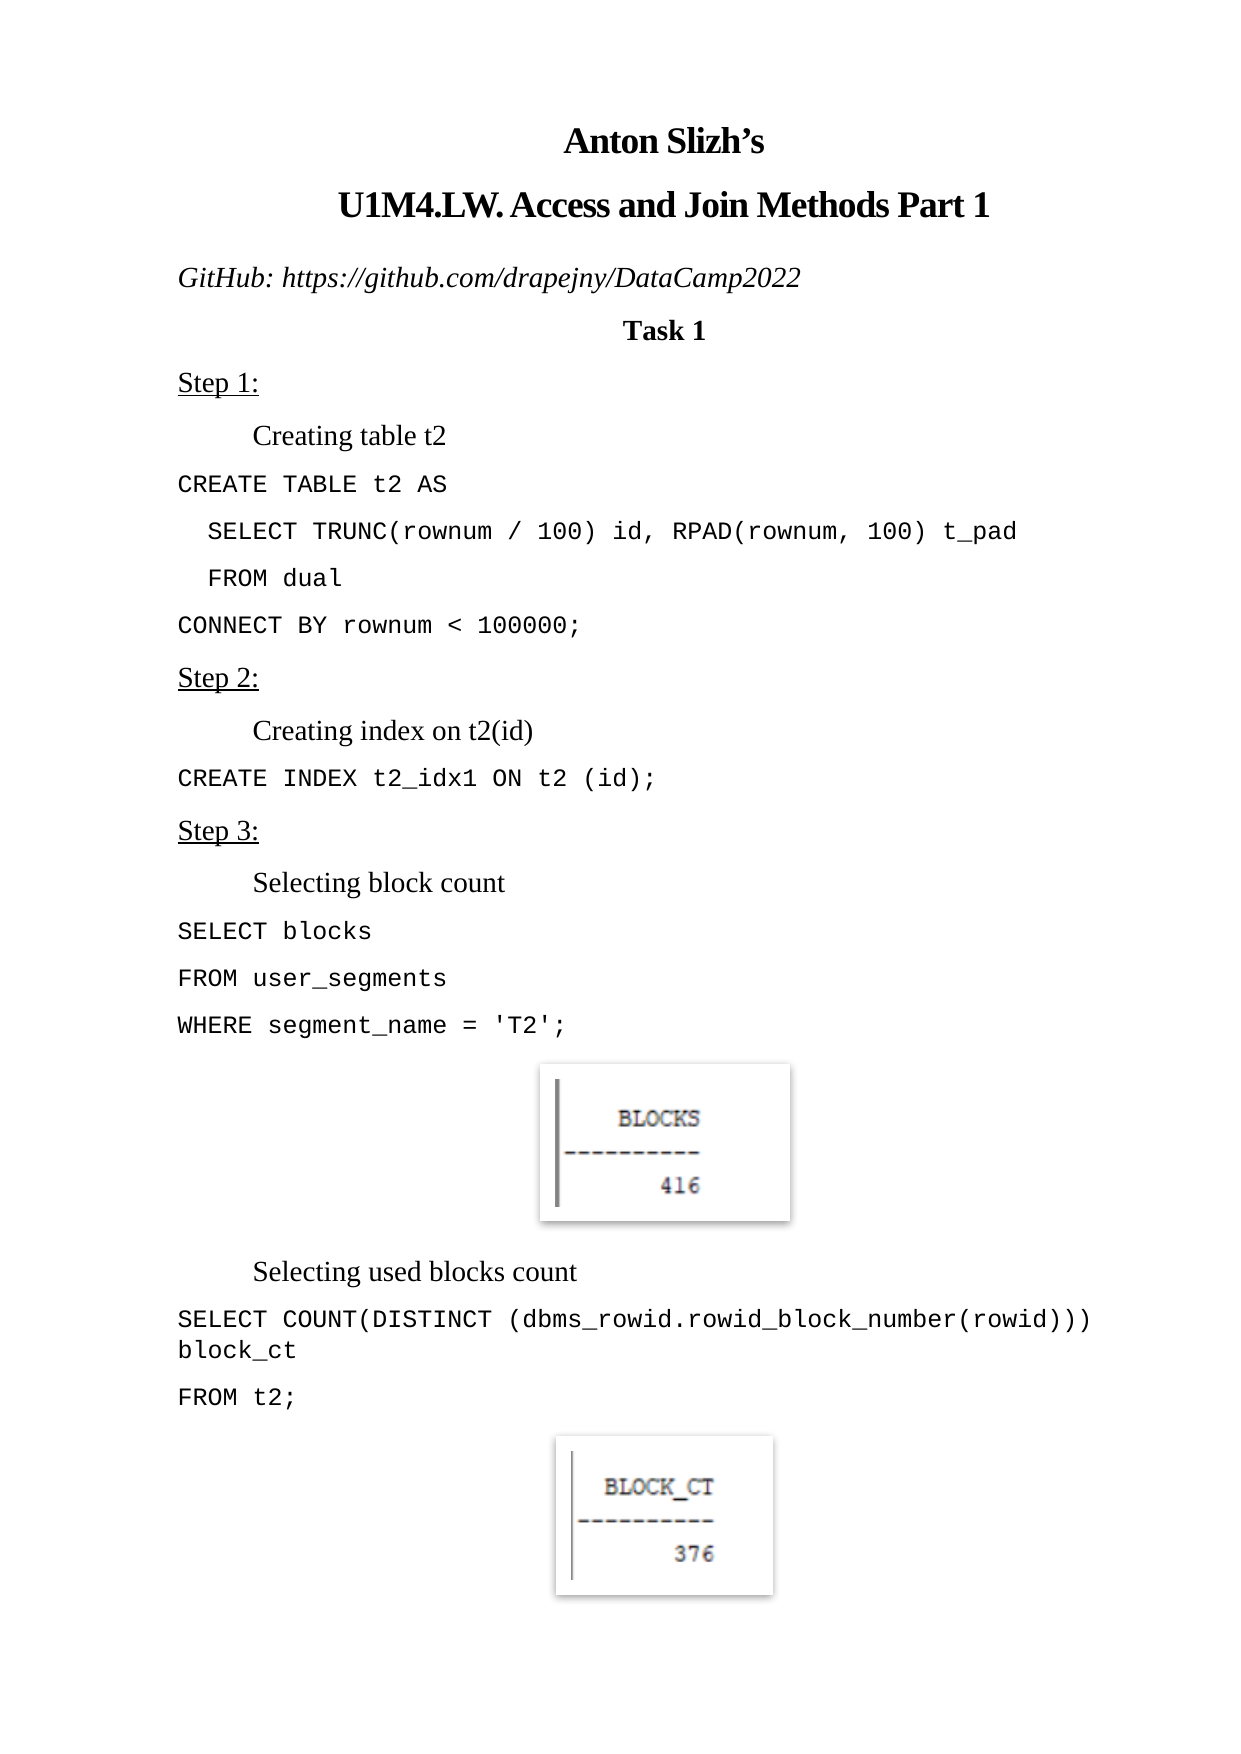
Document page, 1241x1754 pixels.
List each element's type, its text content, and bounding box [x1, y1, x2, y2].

text Selecting block count [177, 866, 1152, 899]
title Anton Slizh’s [177, 118, 1152, 161]
text Creating index on t2(id) [177, 713, 1152, 746]
text FROM t2; [177, 1385, 1152, 1413]
text CREATE INDEX t2_idx1 ON t2 (id); [177, 766, 1152, 794]
text SELECT TRUNC(rownum / 100) id, RPAD(rownum, 100) t_pad [177, 518, 1152, 547]
text CREATE TABLE t2 AS [177, 471, 1152, 499]
text GitHub: https://github.com/drapejny/DataCamp2022 [177, 260, 1152, 293]
picture [571, 1451, 758, 1580]
text Selecting used blocks count [177, 1254, 1152, 1287]
text Step 3: [177, 813, 1152, 846]
text Step 2: [177, 660, 1152, 693]
picture [555, 1079, 775, 1207]
text SELECT COUNT(DISTINCT (dbms_rowid.rowid_block_number(rowid))) block_ct [177, 1307, 1152, 1366]
text FROM user_segments [177, 966, 1152, 994]
text Task 1 [177, 313, 1152, 346]
text CONNECT BY rownum < 100000; [177, 613, 1152, 641]
text SELECT blocks [177, 918, 1152, 947]
text WHERE segment_name = 'T2'; [177, 1013, 1152, 1041]
text Creating table t2 [177, 418, 1152, 452]
text FROM dual [177, 566, 1152, 594]
text Step 1: [177, 366, 1152, 399]
title U1M4.LW. Access and Join Methods Part 1 [177, 183, 1152, 226]
